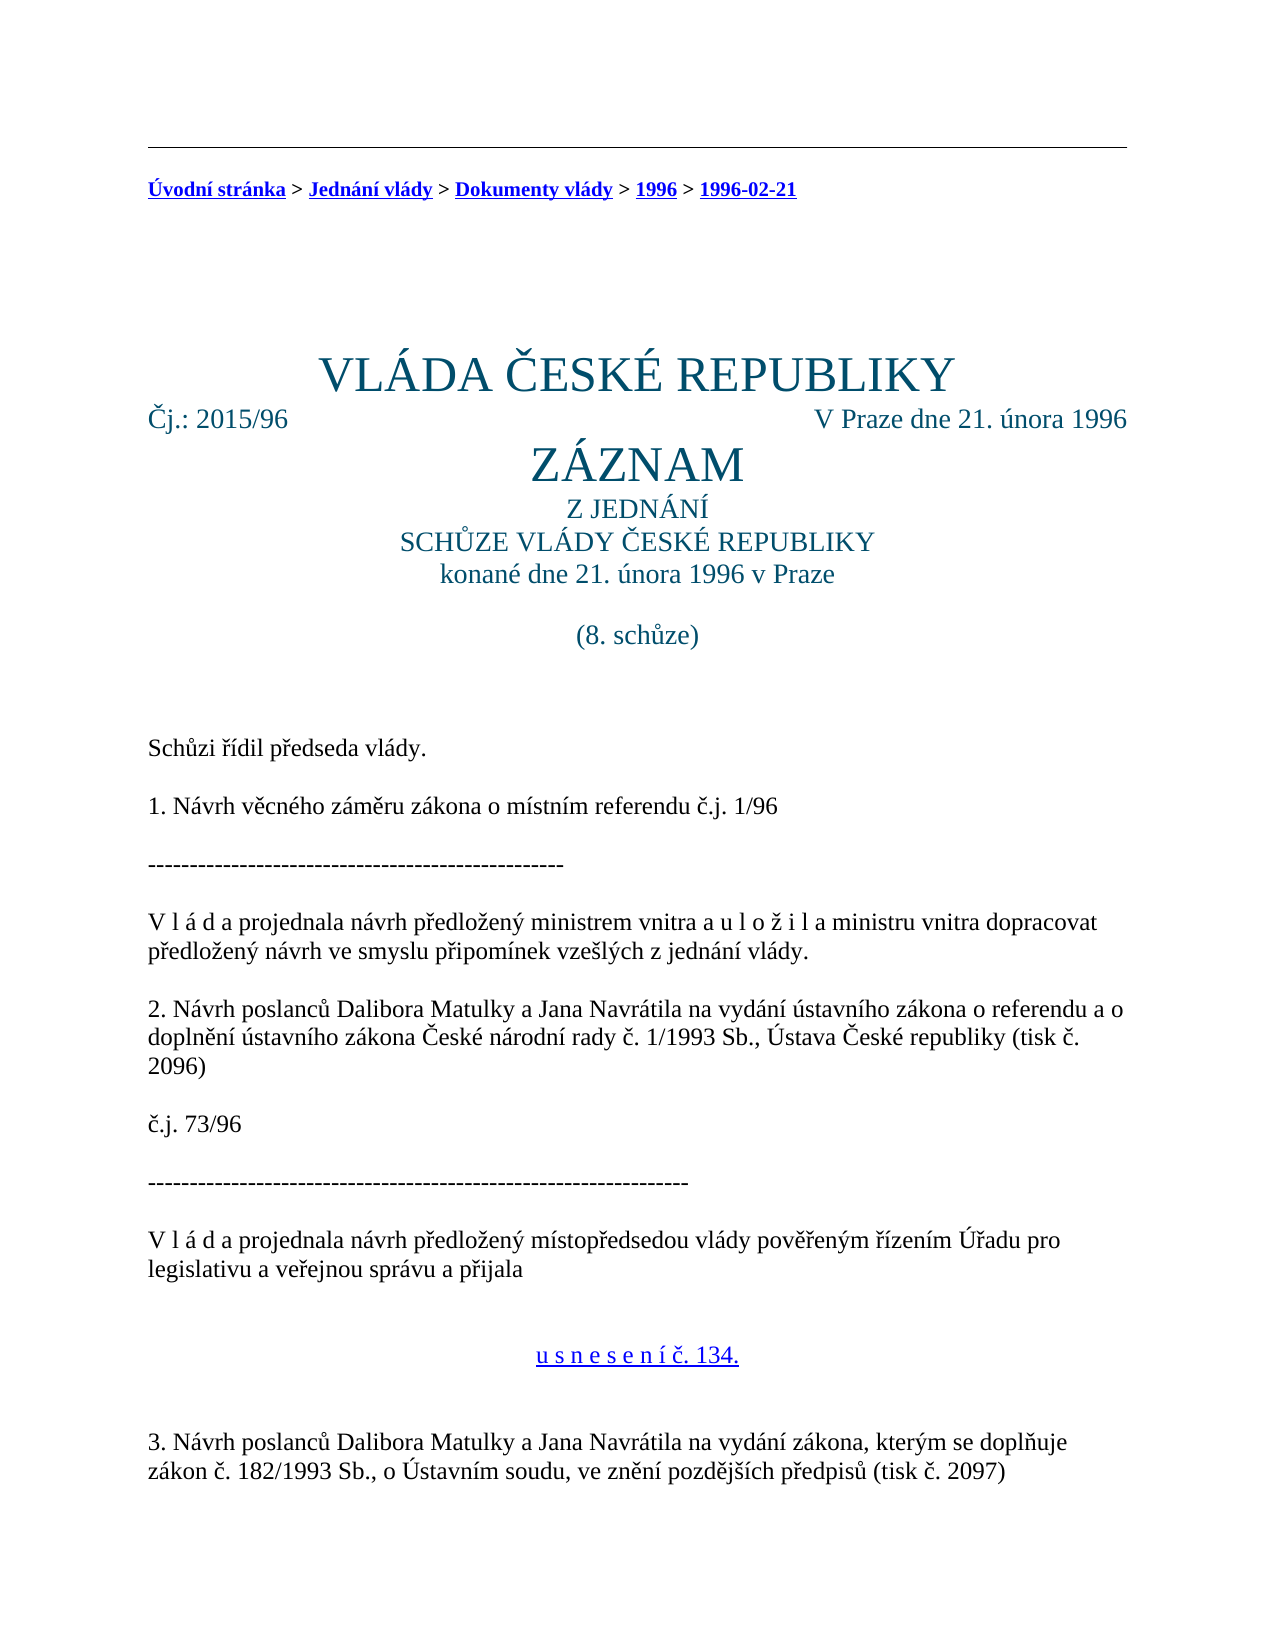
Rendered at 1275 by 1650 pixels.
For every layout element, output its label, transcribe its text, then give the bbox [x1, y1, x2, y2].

text 2. Návrh poslanců Dalibora Matulky a Jana Navrátila na vydání ústavního zákona o referendu a o doplnění ústavního zákona České národní rady č. 1/1993 Sb., Ústava České republiky (tisk č. 2096) [148, 994, 1127, 1080]
text Schůzi řídil předseda vlády. [148, 676, 1127, 762]
text V l á d a projednala návrh předložený místopředsedou vlády pověřeným řízením Úřadu pro legislativu a veřejnou správu a přijala [148, 1225, 1127, 1282]
table_header V Praze dne 21. února 1996 [638, 403, 1127, 435]
text V l á d a projednala návrh předložený ministrem vnitra a u l o ž i l a ministru vnitra dopracovat předložený návrh ve smyslu připomínek vzešlých z jednání vlády. [148, 907, 1127, 964]
table_header Čj.: 2015/96 [148, 403, 637, 435]
subtitle Úvodní stránka > Jednání vlády > Dokumenty vlády > 1996 > 1996-02-21 [148, 177, 1127, 201]
text -------------------------------------------------- [148, 849, 1127, 878]
text VLÁDA ČESKÉ REPUBLIKY [148, 316, 1127, 402]
text 3. Návrh poslanců Dalibora Matulky a Jana Navrátila na vydání zákona, kterým se doplňuje zákon č. 182/1993 Sb., o Ústavním soudu, ve znění pozdějších předpisů (tisk č. 2097) [148, 1427, 1127, 1484]
text u s n e s e n í č. 134. [148, 1312, 1127, 1369]
text č.j. 73/96 [148, 1109, 1127, 1138]
text 1. Návrh věcného záměru zákona o místním referendu č.j. 1/96 [148, 791, 1127, 820]
text ----------------------------------------------------------------- [148, 1167, 1127, 1196]
text ZÁZNAM Z JEDNÁNÍ SCHŮZE VLÁDY ČESKÉ REPUBLIKY konané dne 21. února 1996 v Praze (8. schůze) [148, 435, 1127, 651]
